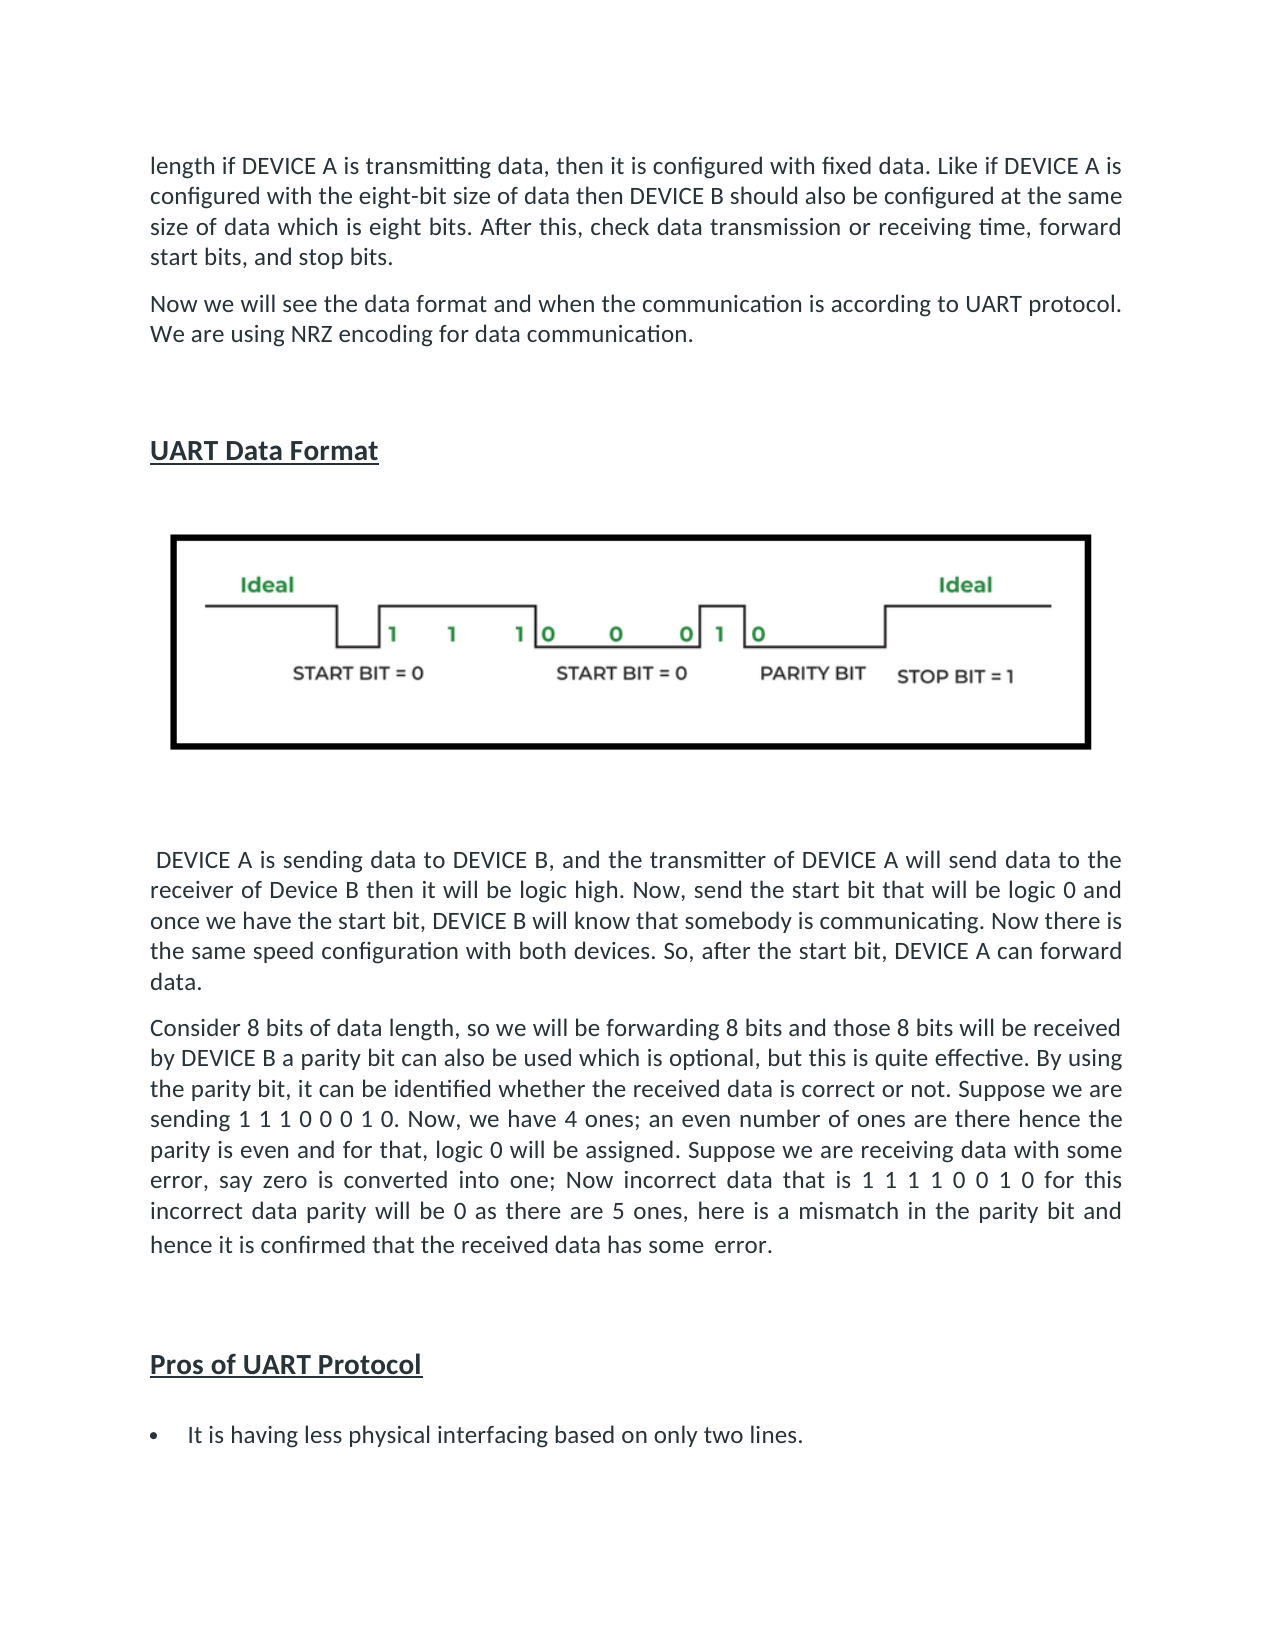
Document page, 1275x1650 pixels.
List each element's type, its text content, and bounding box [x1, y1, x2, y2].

subtitle UART Data Format [150, 432, 1125, 468]
subtitle Pros of UART Protocol [150, 1346, 1125, 1382]
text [150, 150, 1125, 272]
list It is having less physical interfacing based on only two lines. [150, 1419, 1125, 1450]
text Now we will see the data format and when the communication is according to UART protocol. We are using NRZ encoding for data communication. [150, 288, 1125, 349]
text DEVICE A is sending data to DEVICE B, and the transmitter of DEVICE A will send data to the receiver of Device B then it will be logic high. Now, send the start bit that will be logic 0 and once we have the start bit, DEVICE B will know that somebody is communicating. Now there is the same speed configuration with both devices. So, after the start bit, DEVICE A can forward data. [150, 844, 1125, 996]
picture [150, 505, 1125, 782]
text Consider 8 bits of data length, so we will be forwarding 8 bits and those 8 bits will be received by DEVICE B a parity bit can also be used which is optional, but this is quite effective. By using the parity bit, it can be identified whether the received data is correct or not. Suppose we are sending 1 1 1 0 0 0 1 0. Now, we have 4 ones; an even number of ones are there hence the parity is even and for that, logic 0 will be assigned. Suppose we are receiving data with some error, say zero is converted into one; Now incorrect data that is 1 1 1 1 0 0 1 0 for this incorrect data parity will be 0 as there are 5 ones, here is a mismatch in the parity bit and hence it is confirmed that the received data has some error. [150, 1012, 1125, 1259]
